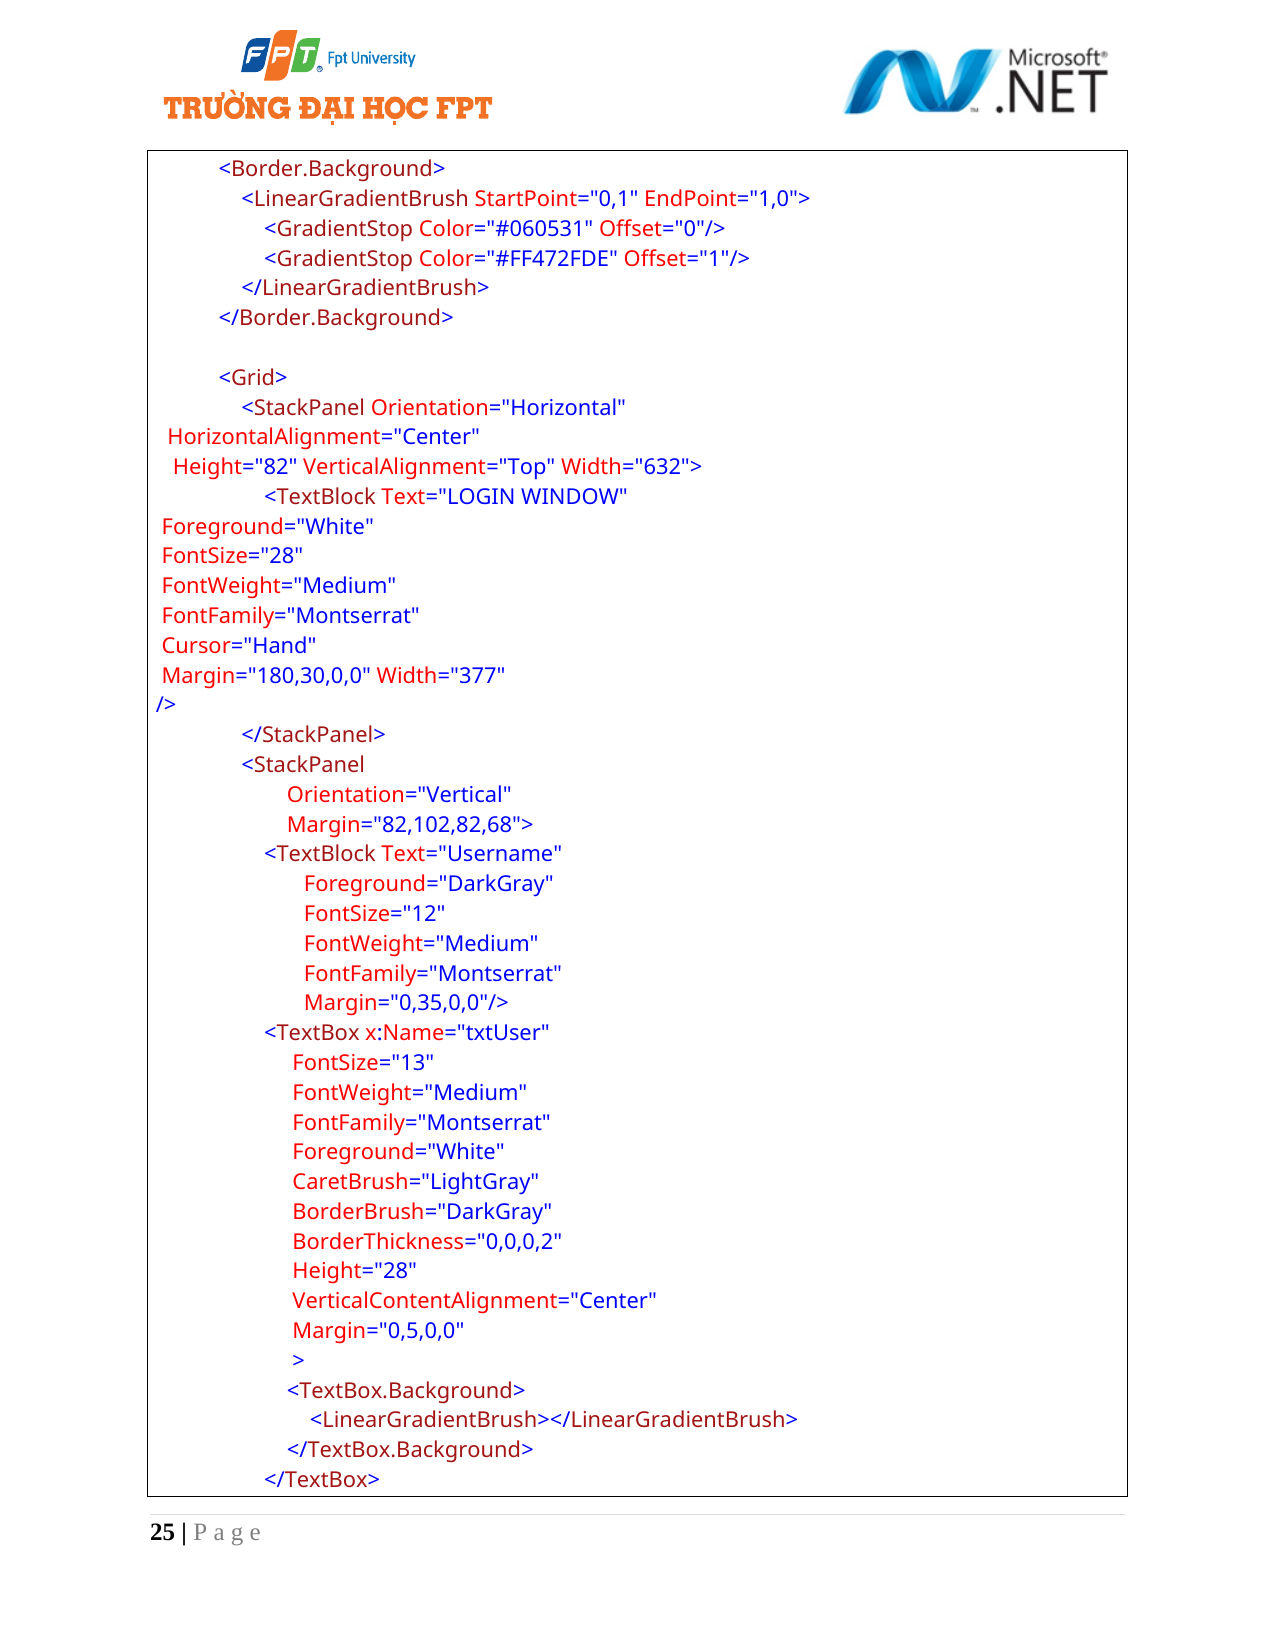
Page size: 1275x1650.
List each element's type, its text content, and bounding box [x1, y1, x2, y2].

text Margin="0,35,0,0"/> [150, 987, 1125, 1017]
text </Border.Background> [150, 302, 1125, 332]
text VerticalContentAlignment="Center" [150, 1285, 1125, 1315]
text /> [150, 689, 1125, 719]
text <LinearGradientBrush StartPoint="0,1" EndPoint="1,0"> [150, 183, 1125, 213]
text FontSize="12" [150, 898, 1125, 928]
text </TextBox.Background> [150, 1434, 1125, 1461]
text FontFamily="Montserrat" [150, 600, 1125, 630]
text <Border.Background> [148, 151, 1127, 183]
text Orientation="Vertical" [150, 779, 1125, 808]
text <GradientStop Color="#060531" Offset="0"/> [150, 213, 1125, 242]
text Cursor="Hand" [150, 630, 1125, 659]
text <GradientStop Color="#FF472FDE" Offset="1"/> [150, 242, 1125, 272]
text </StackPanel> [150, 719, 1125, 749]
text <TextBox x:Name="txtUser" [150, 1017, 1125, 1047]
text Height="28" [150, 1255, 1125, 1285]
text FontSize="13" [150, 1047, 1125, 1077]
text BorderThickness="0,0,0,2" [150, 1226, 1125, 1255]
text FontFamily="Montserrat" [150, 1106, 1125, 1136]
text FontWeight="Medium" [150, 1077, 1125, 1106]
text Margin="0,5,0,0" [150, 1315, 1125, 1345]
text Foreground="White" [150, 1136, 1125, 1166]
text <LinearGradientBrush></LinearGradientBrush> [150, 1404, 1125, 1434]
text HorizontalAlignment="Center" [150, 421, 1125, 451]
text <StackPanel [150, 749, 1125, 779]
text </TextBox> [148, 1461, 1127, 1496]
text BorderBrush="DarkGray" [150, 1196, 1125, 1226]
text FontSize="28" [150, 540, 1125, 570]
text FontWeight="Medium" [150, 570, 1125, 600]
text FontFamily="Montserrat" [150, 957, 1125, 987]
text <TextBox.Background> [150, 1374, 1125, 1404]
picture [840, 23, 1119, 126]
text <TextBlock Text="LOGIN WINDOW" [150, 481, 1125, 511]
text </LinearGradientBrush> [150, 272, 1125, 302]
text Margin="82,102,82,68"> [150, 808, 1125, 838]
text FontWeight="Medium" [150, 928, 1125, 957]
text <StackPanel Orientation="Horizontal" [150, 391, 1125, 421]
text > [150, 1345, 1125, 1374]
text Foreground="DarkGray" [150, 868, 1125, 898]
text Foreground="White" [150, 511, 1125, 540]
text CaretBrush="LightGray" [150, 1166, 1125, 1196]
text <Grid> [150, 362, 1125, 391]
text <TextBlock Text="Username" [150, 838, 1125, 868]
text Height="82" VerticalAlignment="Top" Width="632"> [150, 451, 1125, 481]
text Margin="180,30,0,0" Width="377" [150, 659, 1125, 689]
